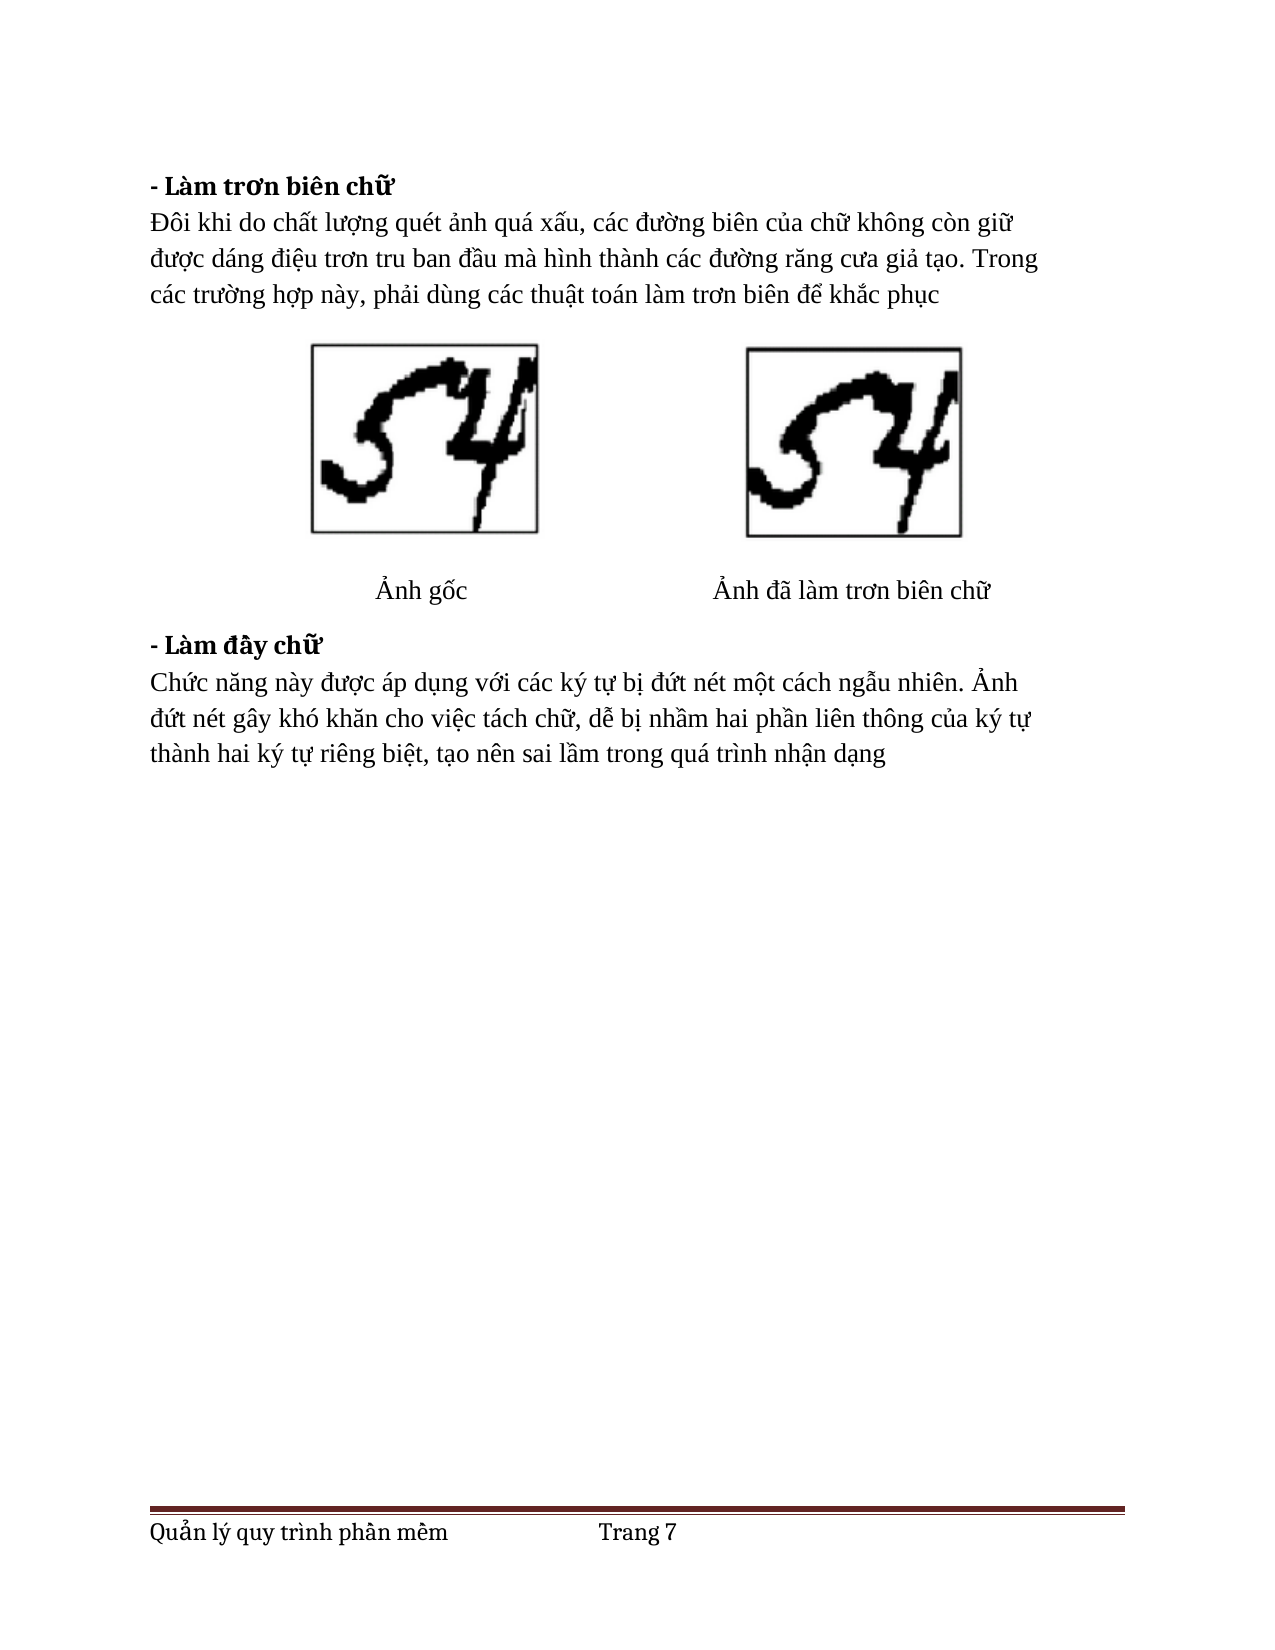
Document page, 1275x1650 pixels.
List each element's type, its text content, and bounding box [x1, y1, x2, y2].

subtitle - Làm đầy chữ [150, 630, 1125, 661]
text Chức năng này được áp dụng với các ký tự bị đứt nét một cách ngẫu nhiên. Ảnh đứt nét gây khó khăn cho việc tách chữ, dễ bị nhầm hai phần liên thông của ký tự thành hai ký tự riêng biệt, tạo nên sai lầm trong quá trình nhận dạng [150, 666, 1125, 769]
picture [286, 334, 989, 549]
text Ảnh gốc Ảnh đã làm trơn biên chữ [150, 574, 1125, 605]
subtitle - Làm trơn biên chữ [150, 171, 1125, 202]
text Đôi khi do chất lượng quét ảnh quá xấu, các đường biên của chữ không còn giữ được dáng điệu trơn tru ban đầu mà hình thành các đường răng cưa giả tạo. Trong các trường hợp này, phải dùng các thuật toán làm trơn biên để khắc phục [150, 207, 1125, 309]
